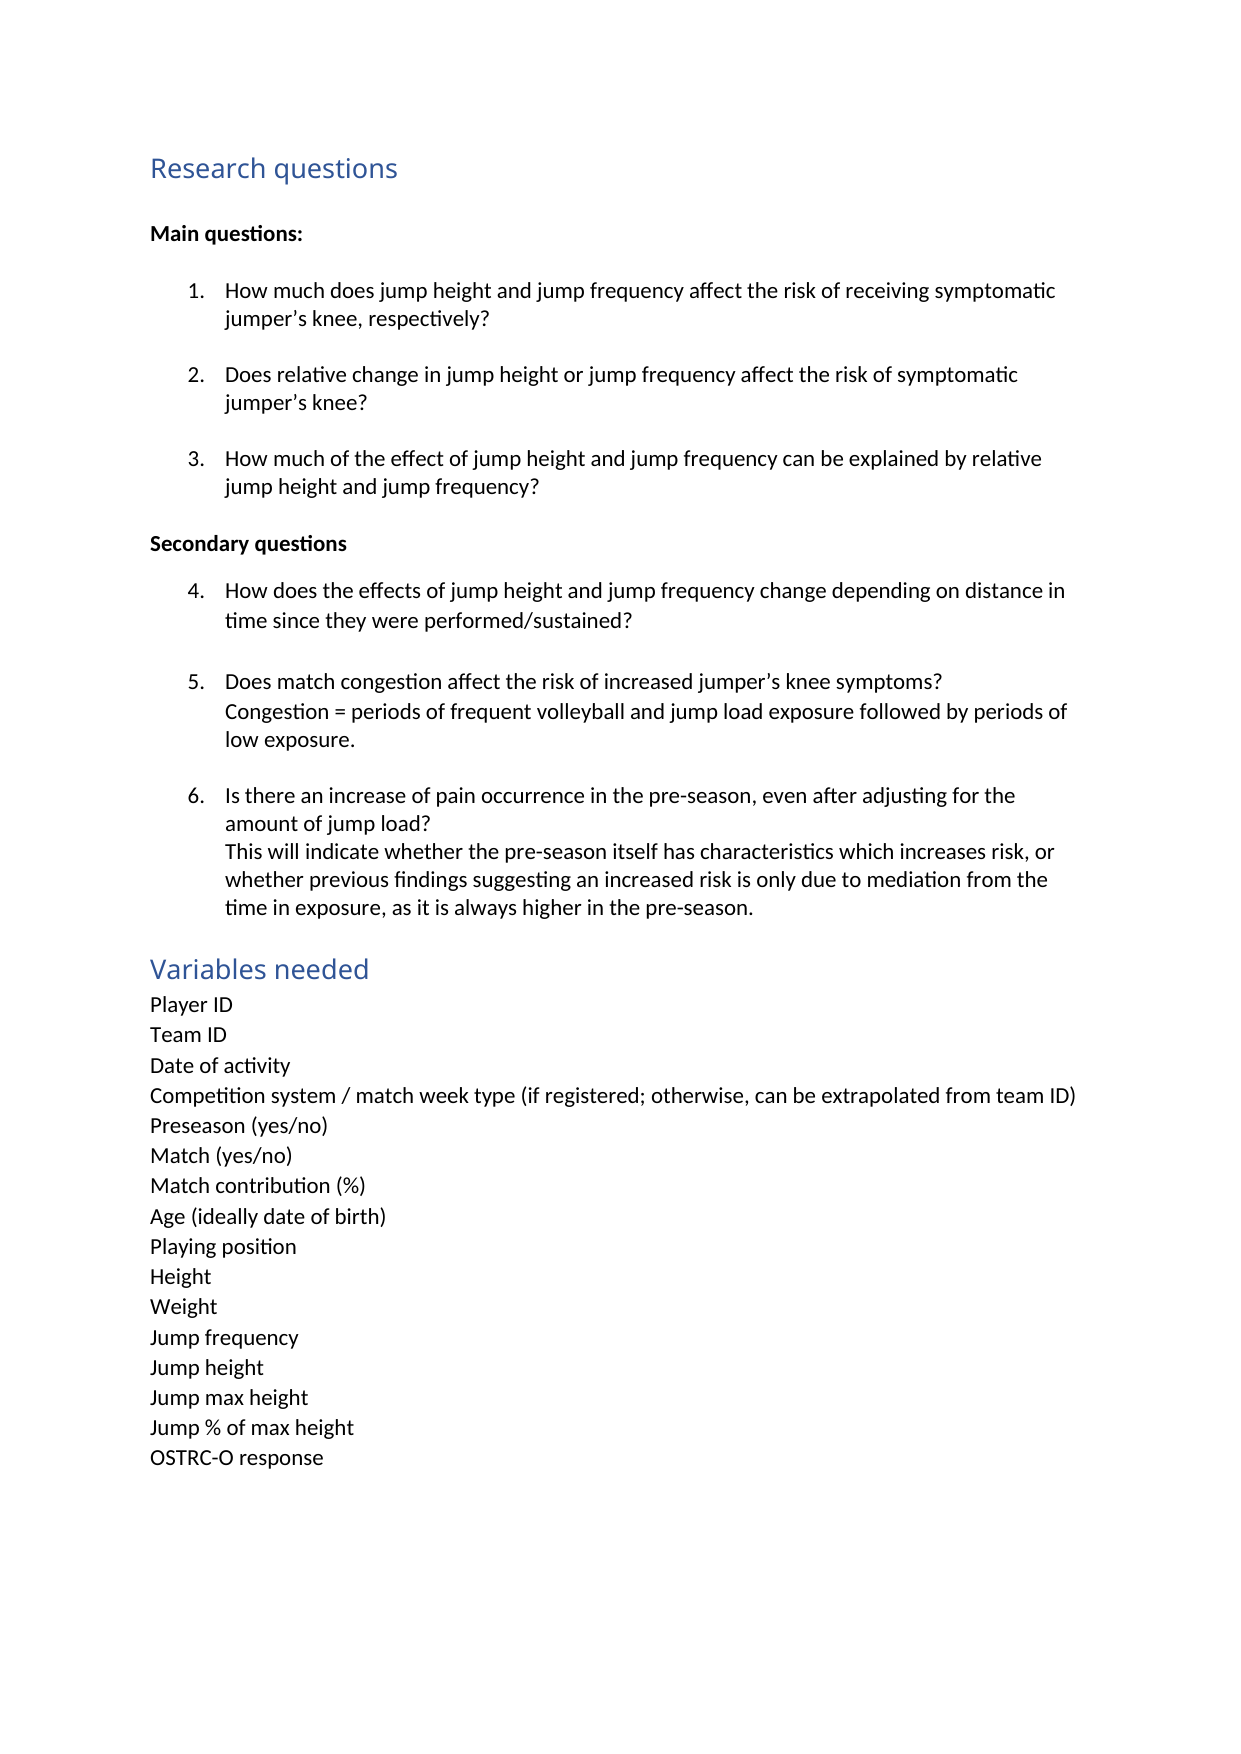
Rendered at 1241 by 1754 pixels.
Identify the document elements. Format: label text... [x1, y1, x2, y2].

subtitle Variables needed [150, 951, 1090, 987]
list Is there an increase of pain occurrence in the pre-season, even after adjusting for the amount of jump load? This will indicate whether the pre-season itself has characteristics which increases risk, or whether previous findings suggesting an increased risk is only due to mediation from the time in exposure, as it is always higher in the pre-season. [187, 781, 1090, 921]
text Secondary questions [150, 529, 1090, 557]
list Does match congestion affect the risk of increased jumper’s knee symptoms? [187, 667, 1090, 695]
list How does the effects of jump height and jump frequency change depending on distance in time since they were performed/sustained? [187, 576, 1090, 634]
list How much of the effect of jump height and jump frequency can be explained by relative jump height and jump frequency? [187, 444, 1090, 500]
text Player ID Team ID Date of activity Competition system / match week type (if registered; otherwise, can be extrapolated from team ID) Preseason (yes/no) Match (yes/no) Match contribution (%) Age (ideally date of birth) Playing position Height Weight Jump frequency Jump height Jump max height Jump % of max height OSTRC-O response [150, 990, 1090, 1502]
list Congestion = periods of frequent volleyball and jump load exposure followed by periods of low exposure. [225, 697, 1090, 753]
list Does relative change in jump height or jump frequency affect the risk of symptomatic jumper’s knee? [187, 360, 1090, 444]
subtitle Research questions [150, 150, 1090, 187]
list How much does jump height and jump frequency affect the risk of receiving symptomatic jumper’s knee, respectively? [187, 276, 1090, 360]
text Main questions: [150, 219, 1090, 247]
